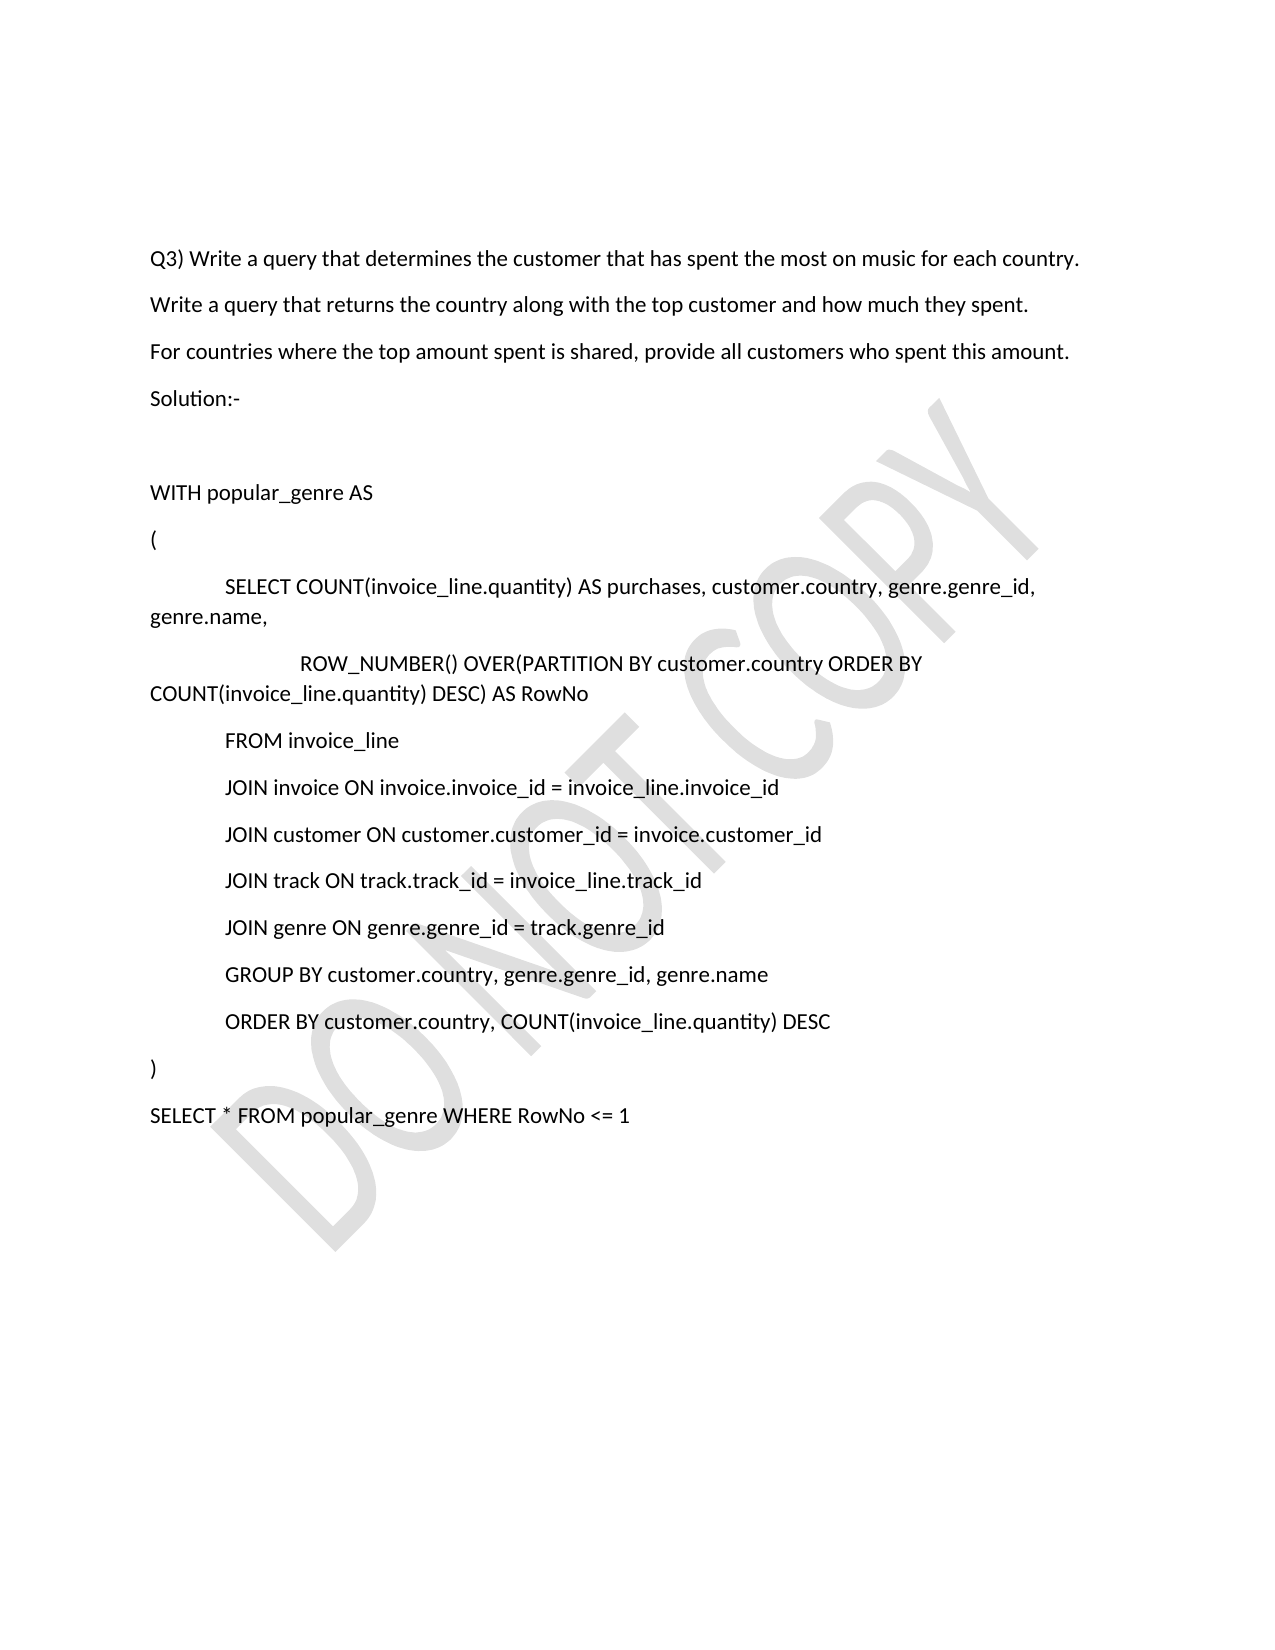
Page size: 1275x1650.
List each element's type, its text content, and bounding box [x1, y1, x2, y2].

text JOIN customer ON customer.customer_id = invoice.customer_id [150, 820, 1125, 848]
text Write a query that returns the country along with the top customer and how much they spent. [150, 291, 1125, 319]
text ) [150, 1054, 1125, 1082]
text JOIN track ON track.track_id = invoice_line.track_id [150, 867, 1125, 895]
text For countries where the top amount spent is shared, provide all customers who spent this amount. [150, 337, 1125, 366]
text SELECT COUNT(invoice_line.quantity) AS purchases, customer.country, genre.genre_id, genre.name, [150, 572, 1125, 630]
text SELECT * FROM popular_genre WHERE RowNo <= 1 [150, 1101, 1125, 1129]
text GROUP BY customer.country, genre.genre_id, genre.name [150, 960, 1125, 988]
text Solution:- [150, 384, 1125, 412]
text ( [150, 525, 1125, 553]
text Q3) Write a query that determines the customer that has spent the most on music for each country. [150, 244, 1125, 272]
text FROM invoice_line [150, 726, 1125, 754]
text JOIN genre ON genre.genre_id = track.genre_id [150, 913, 1125, 942]
text ORDER BY customer.country, COUNT(invoice_line.quantity) DESC [150, 1007, 1125, 1035]
text WITH popular_genre AS [150, 478, 1125, 506]
text JOIN invoice ON invoice.invoice_id = invoice_line.invoice_id [150, 773, 1125, 801]
text ROW_NUMBER() OVER(PARTITION BY customer.country ORDER BY COUNT(invoice_line.quantity) DESC) AS RowNo [150, 649, 1125, 707]
